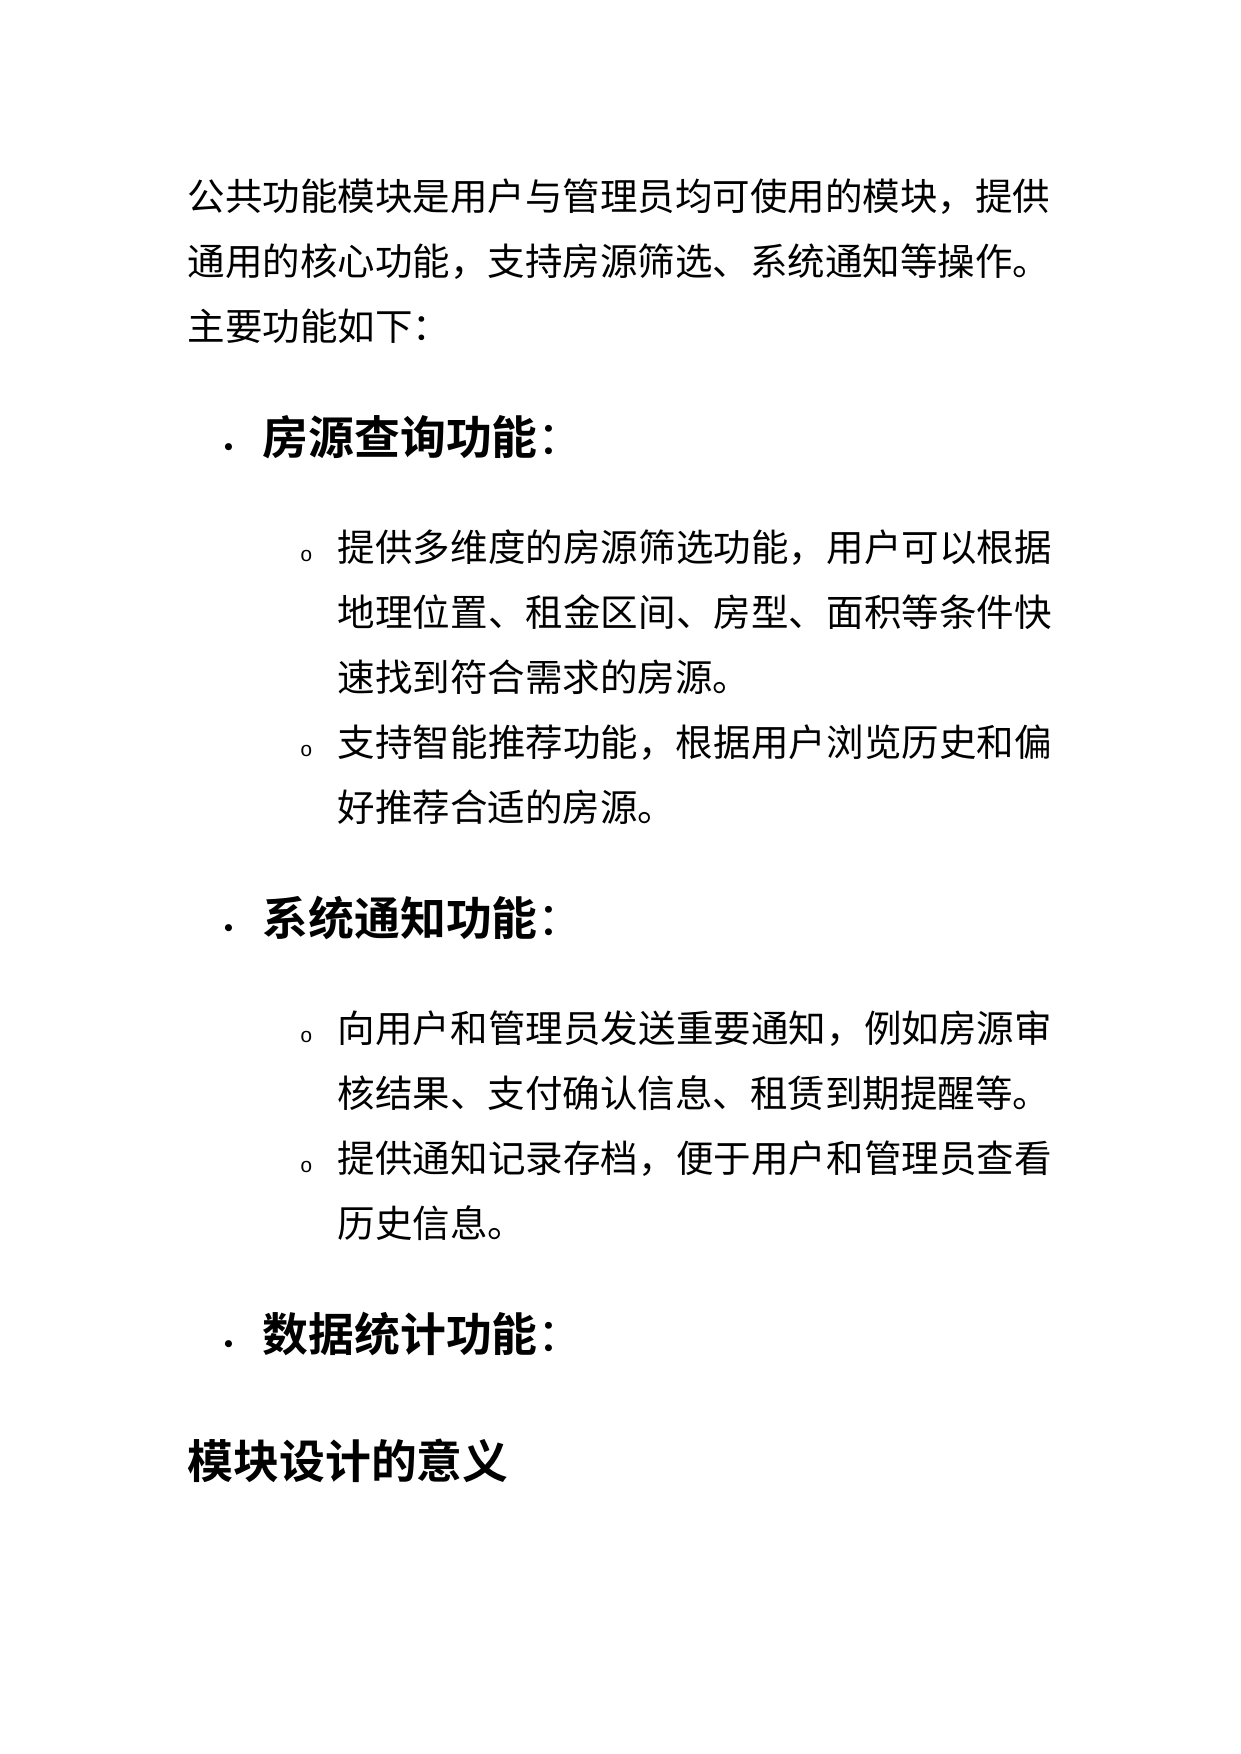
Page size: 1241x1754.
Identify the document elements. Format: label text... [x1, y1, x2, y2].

list 提供多维度的房源筛选功能，用户可以根据地理位置、租金区间、房型、面积等条件快速找到符合需求的房源。 [300, 513, 1053, 708]
list 数据统计功能： [225, 1283, 1053, 1380]
list 向用户和管理员发送重要通知，例如房源审核结果、支付确认信息、租赁到期提醒等。 [300, 994, 1053, 1124]
list 系统通知功能： [225, 867, 1053, 964]
list 支持智能推荐功能，根据用户浏览历史和偏好推荐合适的房源。 [300, 708, 1053, 838]
text 公共功能模块是用户与管理员均可使用的模块，提供通用的核心功能，支持房源筛选、系统通知等操作。主要功能如下： [187, 162, 1053, 357]
list 提供通知记录存档，便于用户和管理员查看历史信息。 [300, 1124, 1053, 1254]
subtitle 模块设计的意义 [187, 1409, 1053, 1507]
list 房源查询功能： [225, 386, 1053, 484]
